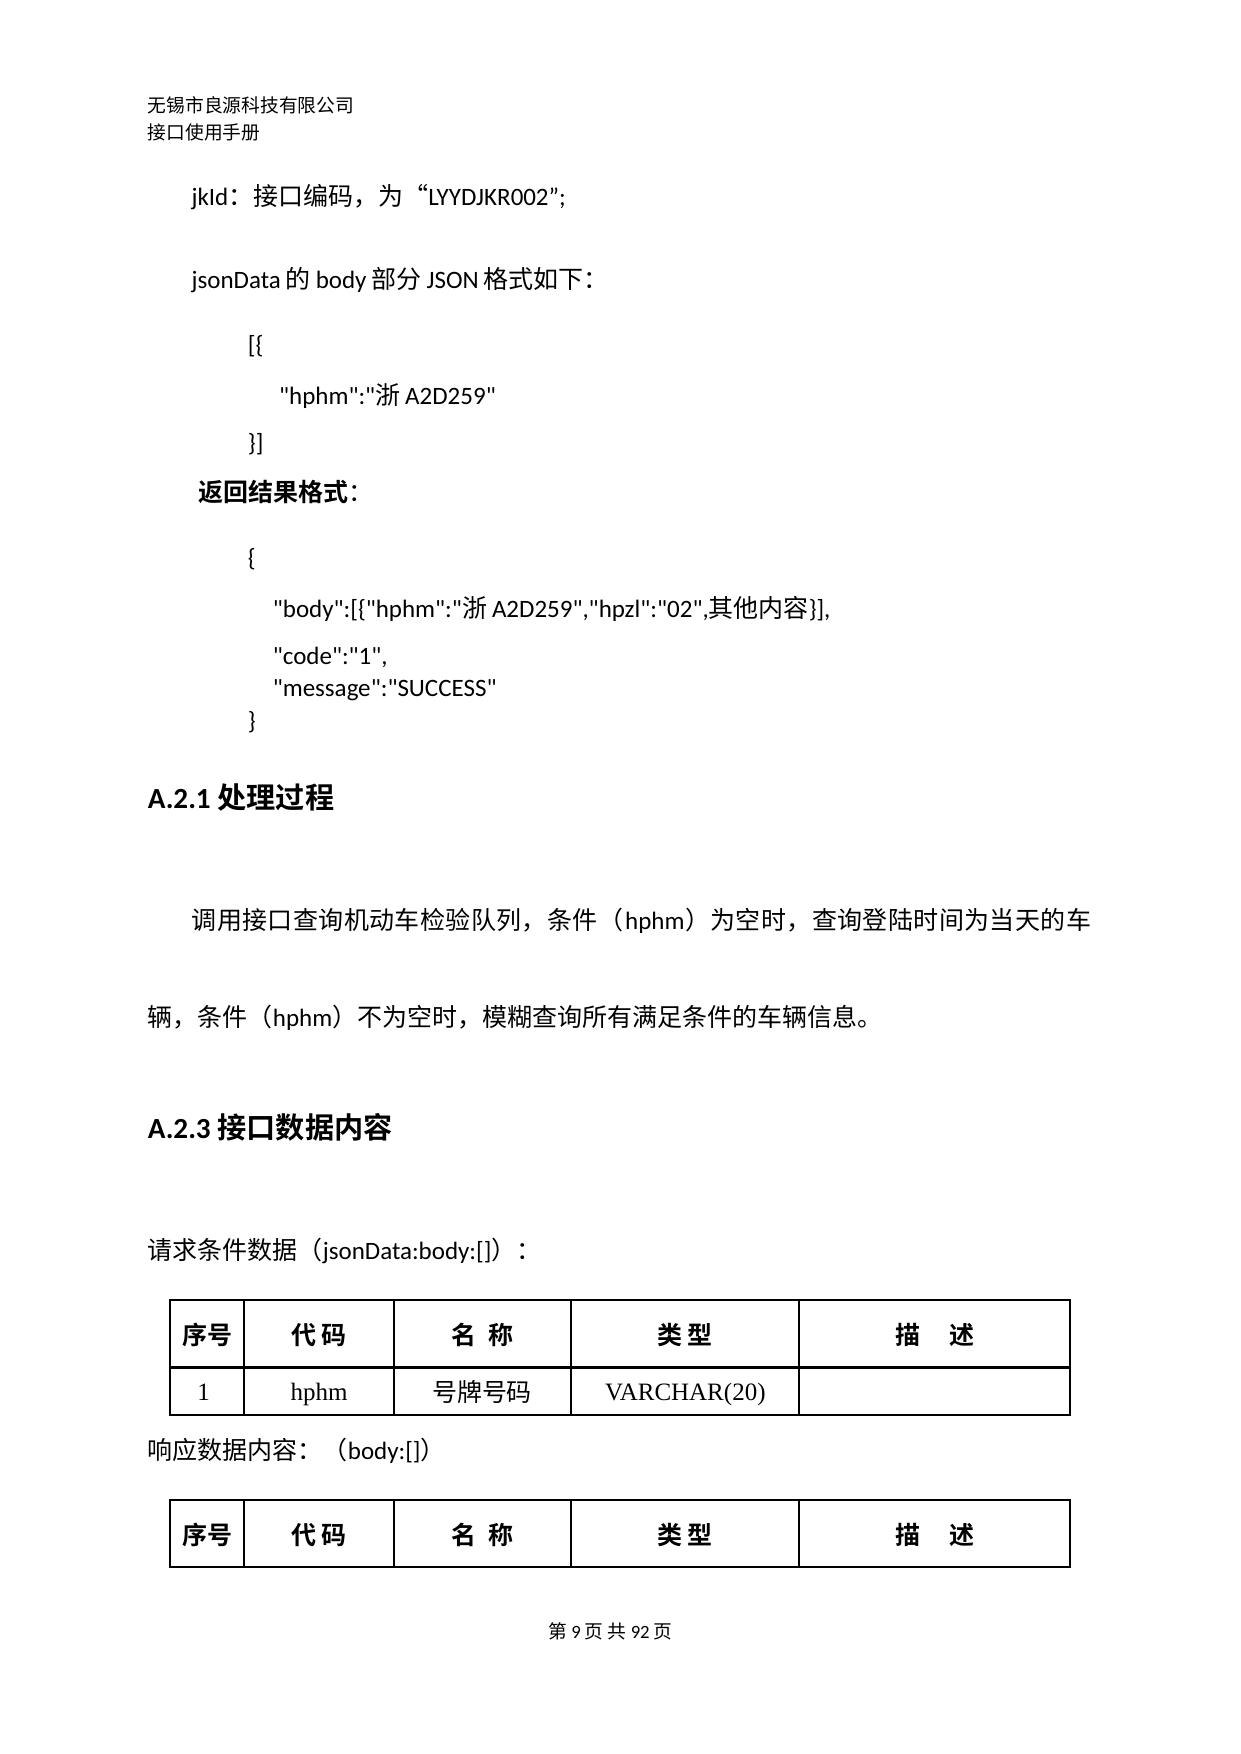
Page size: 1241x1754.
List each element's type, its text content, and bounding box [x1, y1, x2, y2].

text "hphm":"浙A2D259" [248, 361, 1093, 426]
table_cell [800, 1369, 1069, 1414]
text 响应数据内容：（body:[]） [148, 1416, 1093, 1481]
subtitle A.2.1 处理过程 [148, 763, 1093, 828]
text jsonData的body部分JSON格式如下： [148, 245, 1093, 310]
text 请求条件数据（jsonData:body:[]）： [148, 1216, 1093, 1281]
text "code":"1", [273, 639, 1093, 671]
table_cell hphm [245, 1369, 393, 1414]
table_header 序号 [171, 1301, 243, 1366]
table_header 类 型 [572, 1301, 798, 1366]
text "message":"SUCCESS" [273, 671, 1093, 704]
table_cell [171, 1369, 243, 1414]
text { [248, 541, 1093, 574]
text 调用接口查询机动车检验队列，条件（hphm）为空时，查询登陆时间为当天的车辆，条件（hphm）不为空时，模糊查询所有满足条件的车辆信息。 [148, 886, 1093, 1048]
table_cell 号牌号码 [395, 1369, 570, 1414]
table_header 序号 [171, 1501, 243, 1566]
text [{ [248, 328, 1093, 361]
table_header 类 型 [572, 1501, 798, 1566]
text }] [248, 426, 1093, 458]
subtitle A.2.3 接口数据内容 [148, 1094, 1093, 1159]
text jkId：接口编码，为“LYYDJKR002”; [148, 162, 1093, 227]
table_header 名 称 [395, 1501, 570, 1566]
text } [248, 704, 1093, 736]
text "body":[{"hphm":"浙A2D259","hpzl":"02",其他内容}], [273, 574, 1093, 639]
table_cell VARCHAR(20) [572, 1369, 798, 1414]
table_header 代 码 [245, 1301, 393, 1366]
table_header 代 码 [245, 1501, 393, 1566]
text 返回结果格式： [148, 458, 1093, 523]
table_header 描 述 [800, 1301, 1069, 1366]
table_header 名 称 [395, 1301, 570, 1366]
table_header 描 述 [800, 1501, 1069, 1566]
